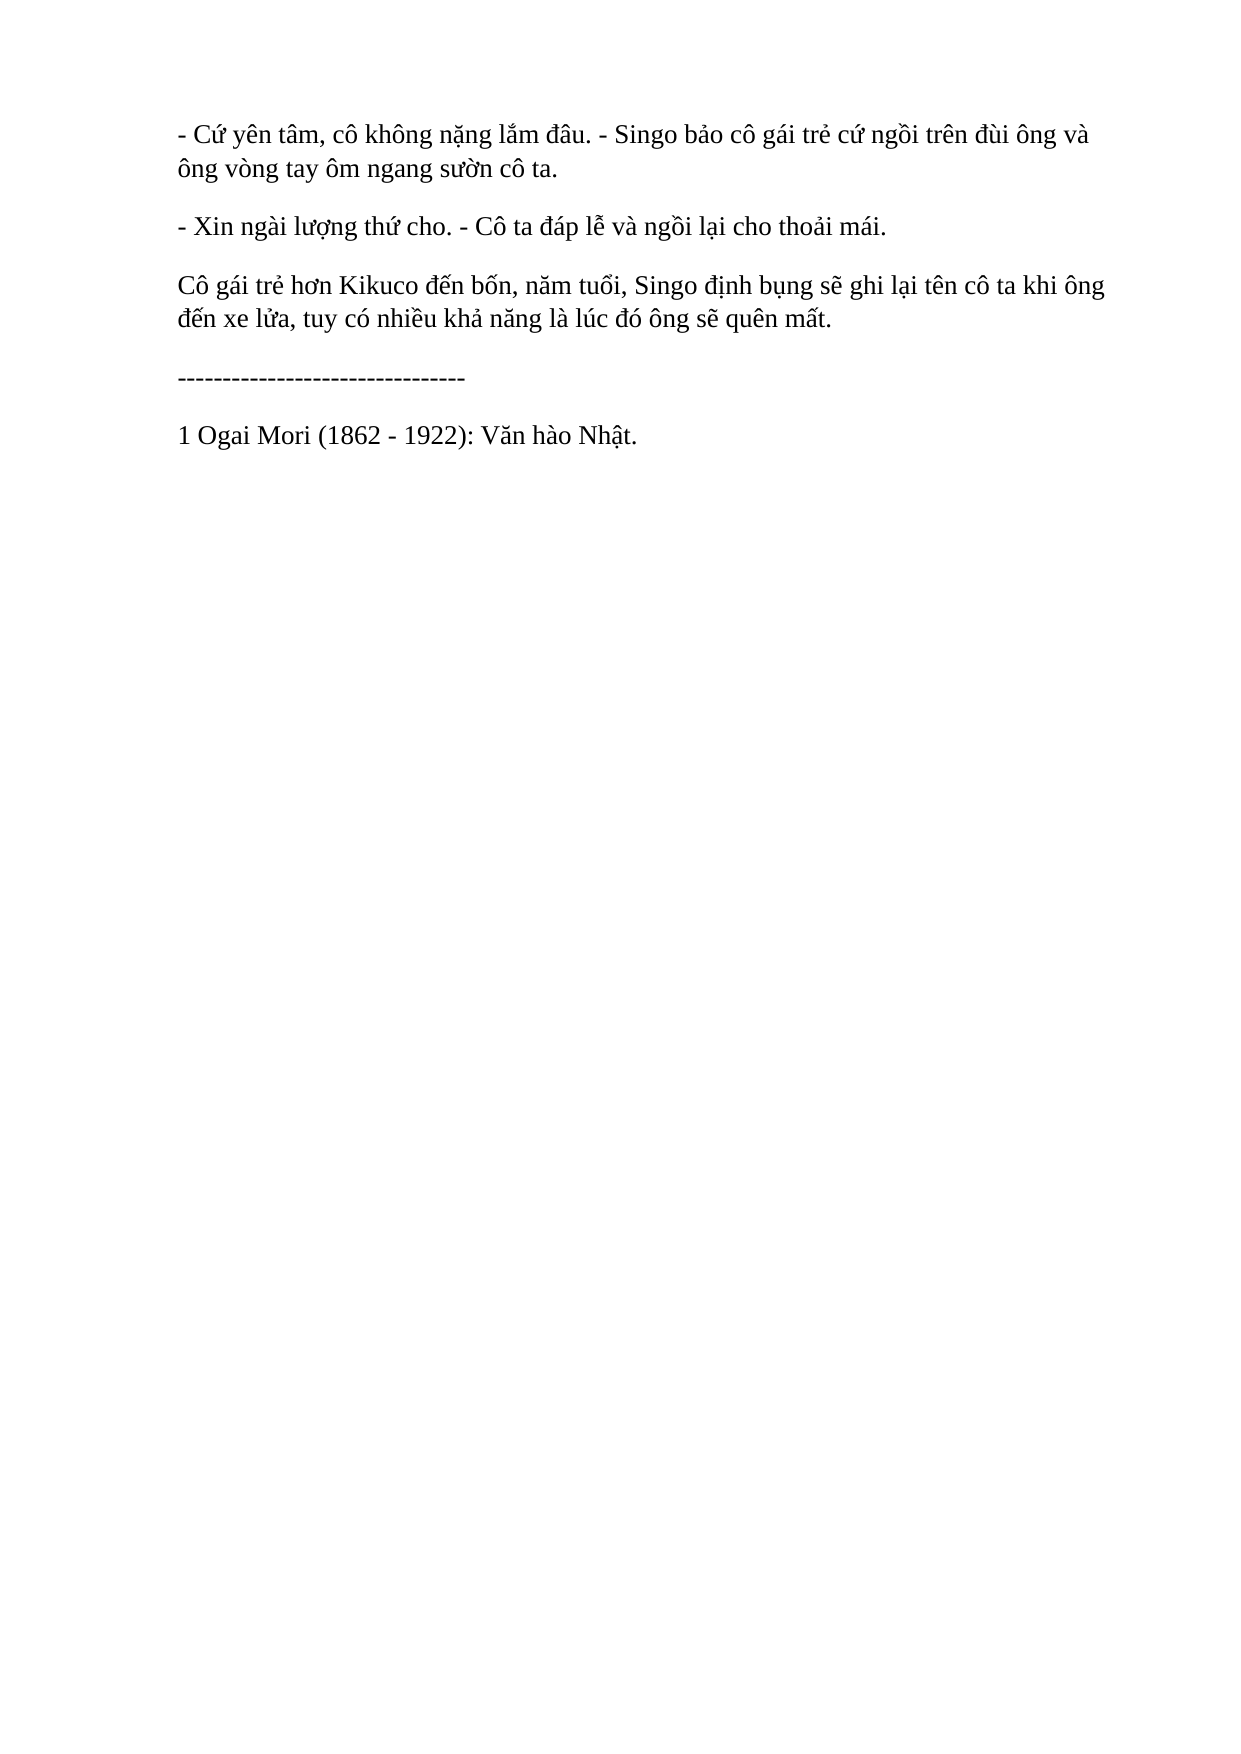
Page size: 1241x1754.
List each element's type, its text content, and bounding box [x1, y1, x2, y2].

text -------------------------------- [177, 361, 1122, 392]
text Cô gái trẻ hơn Kikuco đến bốn, năm tuổi, Singo định bụng sẽ ghi lại tên cô ta khi ông đến xe lửa, tuy có nhiều khả năng là lúc đó ông sẽ quên mất. [177, 269, 1122, 333]
text - Xin ngài lượng thứ cho. - Cô ta đáp lễ và ngồi lại cho thoải mái. [177, 210, 1122, 241]
text - Cứ yên tâm, cô không nặng lắm đâu. - Singo bảo cô gái trẻ cứ ngồi trên đùi ông và ông vòng tay ôm ngang sườn cô ta. [177, 118, 1122, 183]
text 1 Ogai Mori (1862 - 1922): Văn hào Nhật. [177, 419, 1122, 451]
